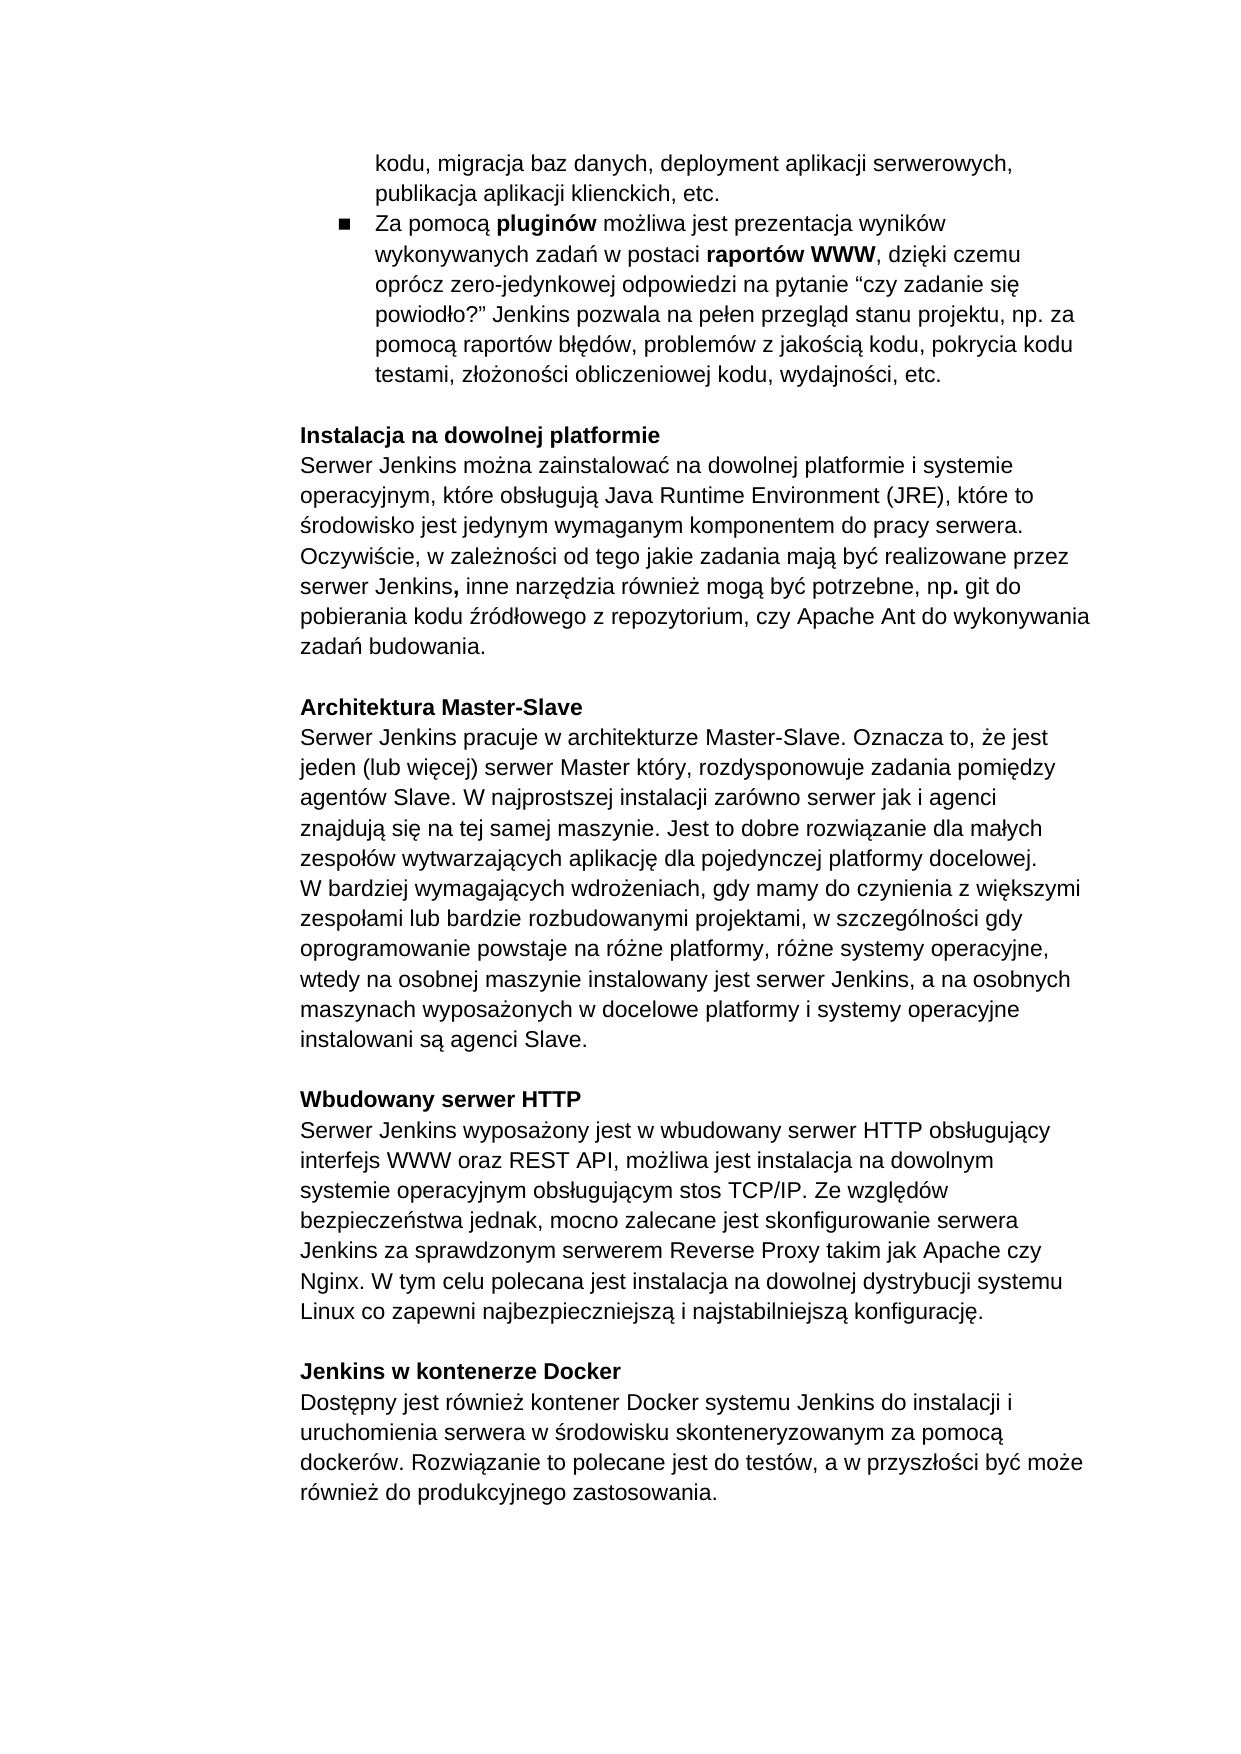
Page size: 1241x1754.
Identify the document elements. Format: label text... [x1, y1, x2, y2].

list Serwer Jenkins można zainstalować na dowolnej platformie i systemie operacyjnym, które obsługują Java Runtime Environment (JRE), które to środowisko jest jedynym wymaganym komponentem do pracy serwera. Oczywiście, w zależności od tego jakie zadania mają być realizowane przez serwer Jenkins, inne narzędzia również mogą być potrzebne, np. git do pobierania kodu źródłowego z repozytorium, czy Apache Ant do wykonywania zadań budowania. [300, 452, 1090, 660]
list Za pomocą pluginów możliwa jest prezentacja wyników wykonywanych zadań w postaci raportów WWW, dzięki czemu oprócz zero-jedynkowej odpowiedzi na pytanie “czy zadanie się powiodło?” Jenkins pozwala na pełen przegląd stanu projektu, np. za pomocą raportów błędów, problemów z jakością kodu, pokrycia kodu testami, złożoności obliczeniowej kodu, wydajności, etc. [337, 210, 1090, 418]
text Instalacja na dowolnej platformie [225, 422, 1090, 448]
list W bardziej wymagających wdrożeniach, gdy mamy do czynienia z większymi zespołami lub bardzie rozbudowanymi projektami, w szczególności gdy oprogramowanie powstaje na różne platformy, różne systemy operacyjne, wtedy na osobnej maszynie instalowany jest serwer Jenkins, a na osobnych maszynach wyposażonych w docelowe platformy i systemy operacyjne instalowani są agenci Slave. [300, 875, 1090, 1052]
list Architektura Master-Slave Serwer Jenkins pracuje w architekturze Master-Slave. Oznacza to, że jest jeden (lub więcej) serwer Master który, rozdysponowuje zadania pomiędzy agentów Slave. W najprostszej instalacji zarówno serwer jak i agenci znajdują się na tej samej maszynie. Jest to dobre rozwiązanie dla małych zespołów wytwarzających aplikację dla pojedynczej platformy docelowej. [225, 663, 1090, 871]
text Jenkins w kontenerze Docker [225, 1358, 1090, 1385]
text Dostępny jest również kontener Docker systemu Jenkins do instalacji i uruchomienia serwera w środowisku skonteneryzowanym za pomocą dockerów. Rozwiązanie to polecane jest do testów, a w przyszłości być może również do produkcyjnego zastosowania. [300, 1388, 1090, 1506]
list Wbudowany serwer HTTP Serwer Jenkins wyposażony jest w wbudowany serwer HTTP obsługujący interfejs WWW oraz REST API, możliwa jest instalacja na dowolnym systemie operacyjnym obsługującym stos TCP/IP. Ze względów bezpieczeństwa jednak, mocno zalecane jest skonfigurowanie serwera Jenkins za sprawdzonym serwerem Reverse Proxy takim jak Apache czy Nginx. W tym celu polecana jest instalacja na dowolnej dystrybucji systemu Linux co zapewni najbezpieczniejszą i najstabilniejszą konfigurację. [300, 1086, 1090, 1324]
